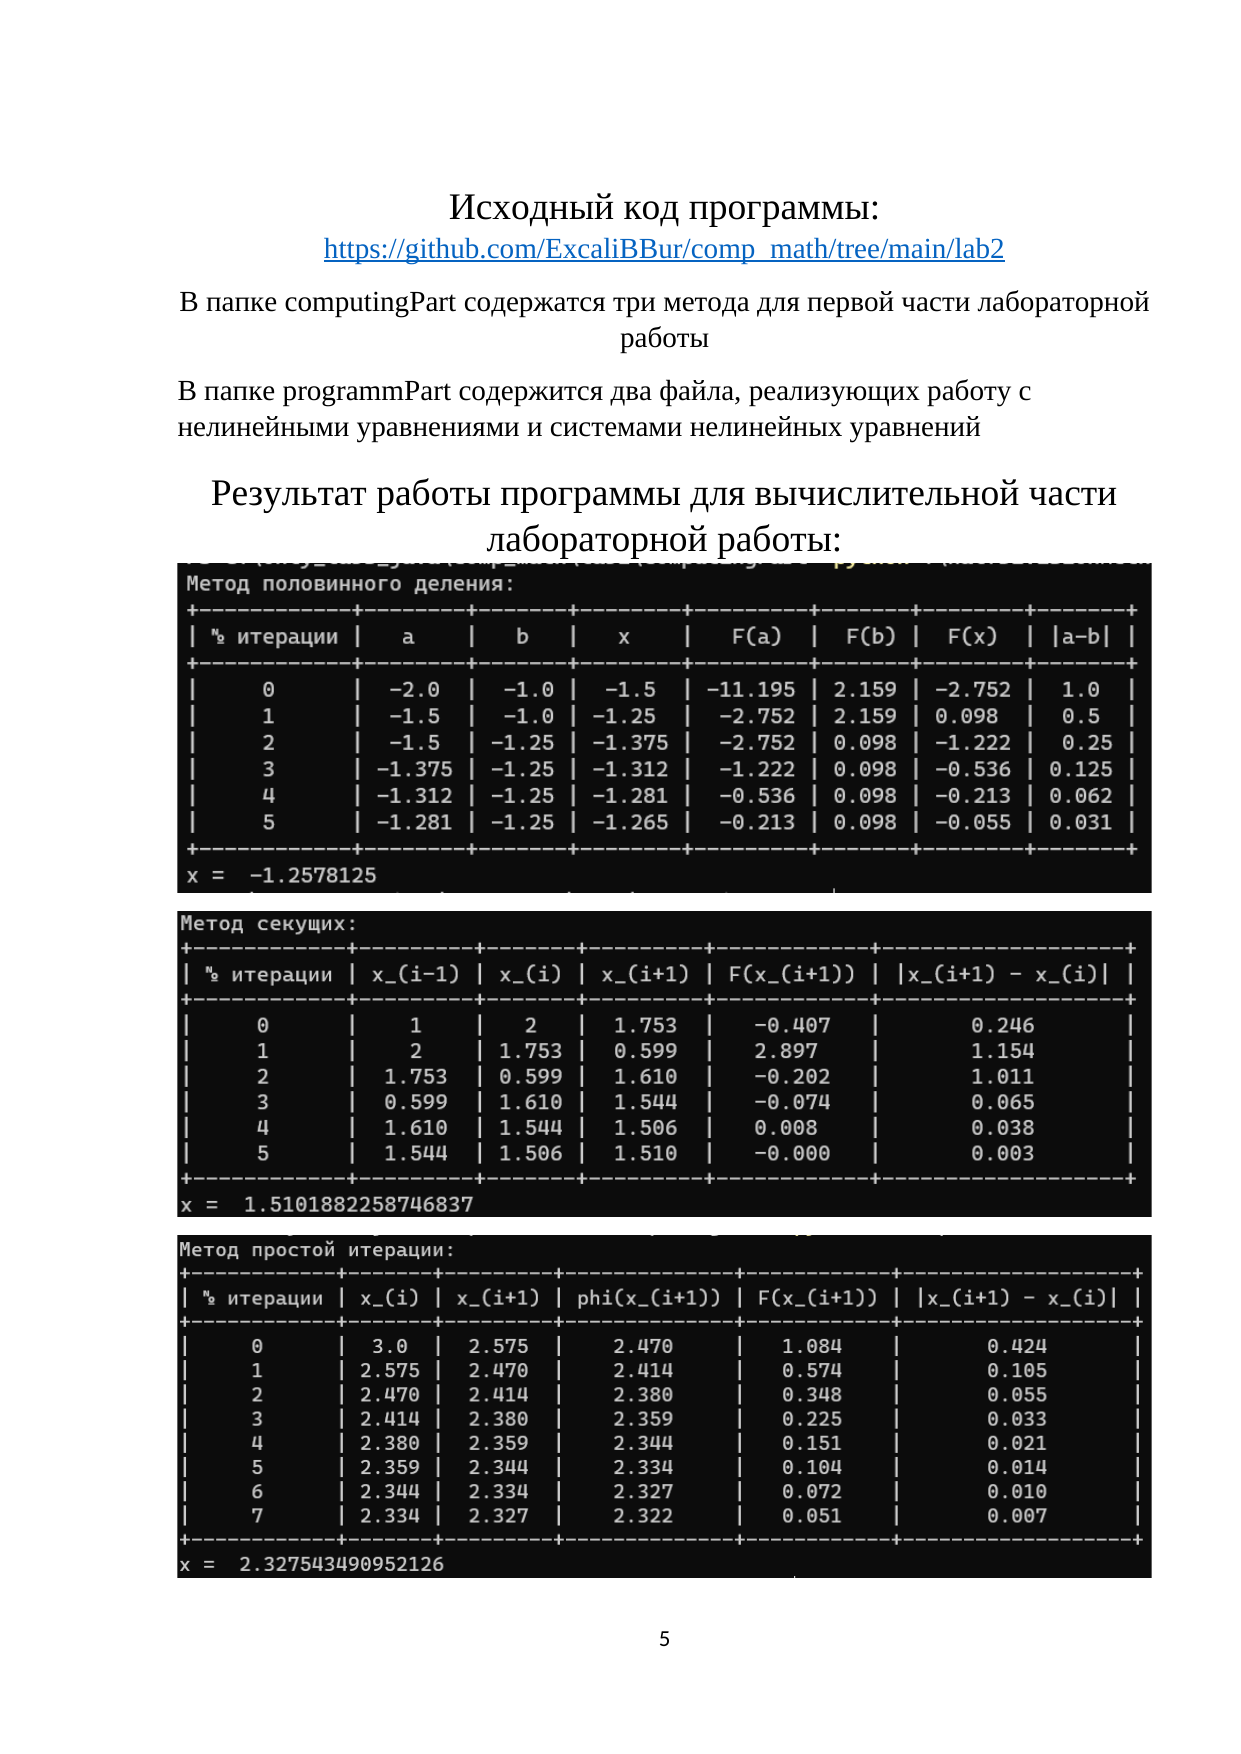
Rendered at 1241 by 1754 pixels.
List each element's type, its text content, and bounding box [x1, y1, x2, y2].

text https://github.com/ExcaliBBur/comp_math/tree/main/lab2 [177, 231, 1152, 264]
subtitle Результат работы программы для вычислительной части лабораторной работы: [177, 470, 1152, 560]
picture [177, 563, 1152, 893]
picture [177, 1235, 1152, 1578]
picture [177, 911, 1152, 1217]
text В папке programmPart содержится два файла, реализующих работу с нелинейными уравнениями и системами нелинейных уравнений [177, 373, 1152, 442]
subtitle Исходный код программы: [177, 184, 1152, 228]
text В папке computingPart содержатся три метода для первой части лабораторной работы [177, 284, 1152, 353]
